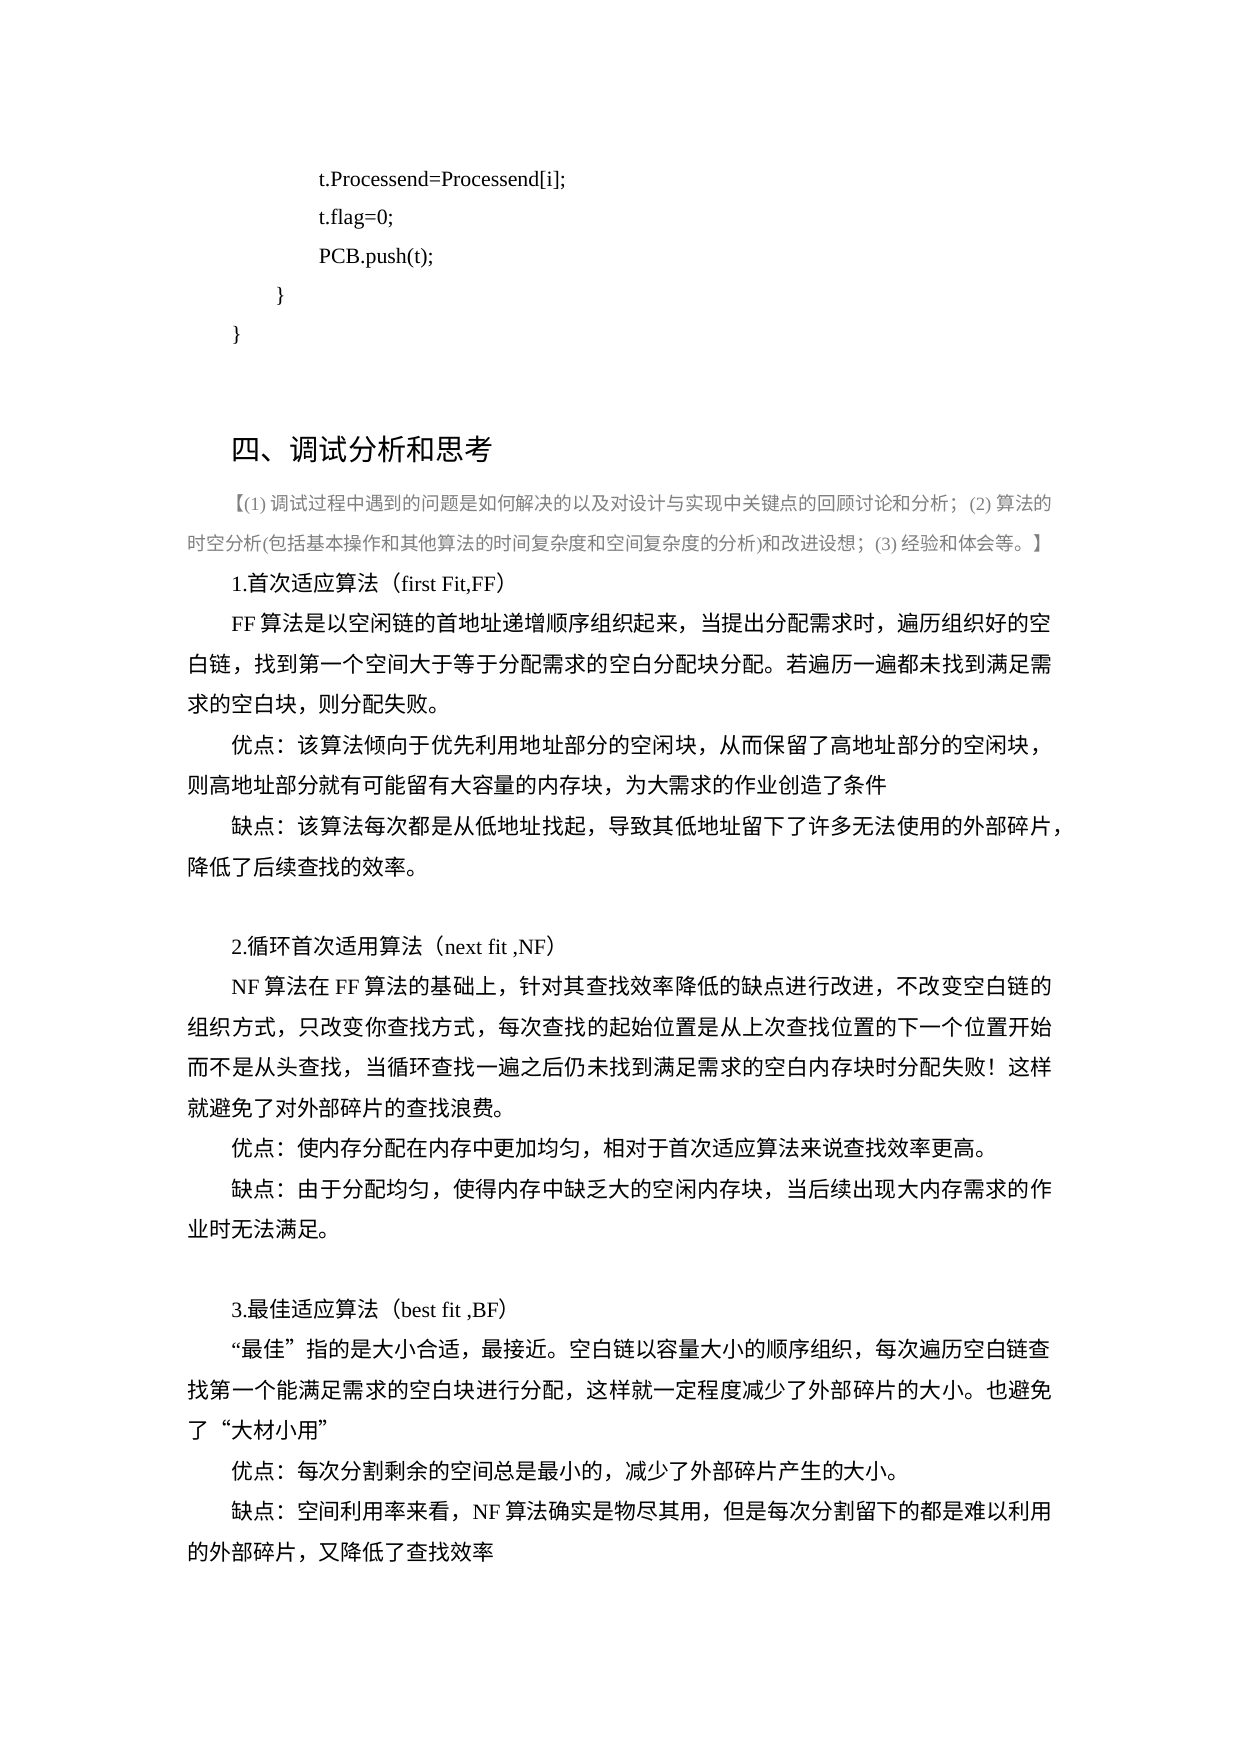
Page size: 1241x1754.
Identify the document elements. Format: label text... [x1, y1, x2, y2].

text t.flag=0; [187, 201, 1053, 233]
text 缺点：该算法每次都是从低地址找起，导致其低地址留下了许多无法使用的外部碎片，降低了后续查找的效率。 [187, 808, 1053, 882]
text 【(1) 调试过程中遇到的问题是如何解决的以及对设计与实现中关键点的回顾讨论和分析；(2) 算法的时空分析(包括基本操作和其他算法的时间复杂度和空间复杂度的分析)和改进设想；(3) 经验和体会等。】 [187, 486, 1053, 559]
text 优点：该算法倾向于优先利用地址部分的空闲块，从而保留了高地址部分的空闲块，则高地址部分就有可能留有大容量的内存块，为大需求的作业创造了条件 [187, 727, 1053, 801]
text } [187, 317, 1053, 349]
text “最佳”指的是大小合适，最接近。空白链以容量大小的顺序组织，每次遍历空白链查找第一个能满足需求的空白块进行分配，这样就一定程度减少了外部碎片的大小。也避免了“大材小用” [187, 1332, 1053, 1445]
text 3.最佳适应算法（best fit ,BF） [187, 1291, 1053, 1324]
text } [187, 278, 1053, 311]
text 缺点：由于分配均匀，使得内存中缺乏大的空闲内存块，当后续出现大内存需求的作业时无法满足。 [187, 1171, 1053, 1244]
text PCB.push(t); [187, 239, 1053, 272]
text 缺点：空间利用率来看，NF算法确实是物尽其用，但是每次分割留下的都是难以利用的外部碎片，又降低了查找效率 [187, 1494, 1053, 1567]
text FF算法是以空闲链的首地址递增顺序组织起来，当提出分配需求时，遍历组织好的空白链，找到第一个空间大于等于分配需求的空白分配块分配。若遍历一遍都未找到满足需求的空白块，则分配失败。 [187, 606, 1053, 719]
text t.Processend=Processend[i]; [187, 162, 1053, 194]
text 优点：每次分割剩余的空间总是最小的，减少了外部碎片产生的大小。 [187, 1453, 1053, 1486]
text 2.循环首次适用算法（next fit ,NF） [187, 928, 1053, 961]
text NF算法在FF算法的基础上，针对其查找效率降低的缺点进行改进，不改变空白链的组织方式，只改变你查找方式，每次查找的起始位置是从上次查找位置的下一个位置开始，而不是从头查找，当循环查找一遍之后仍未找到满足需求的空白内存块时分配失败！这样就避免了对外部碎片的查找浪费。 [187, 969, 1053, 1123]
text 优点：使内存分配在内存中更加均匀，相对于首次适应算法来说查找效率更高。 [187, 1131, 1053, 1163]
text 1.首次适应算法（first Fit,FF） [187, 565, 1053, 598]
subtitle 四、调试分析和思考 [187, 427, 1053, 469]
